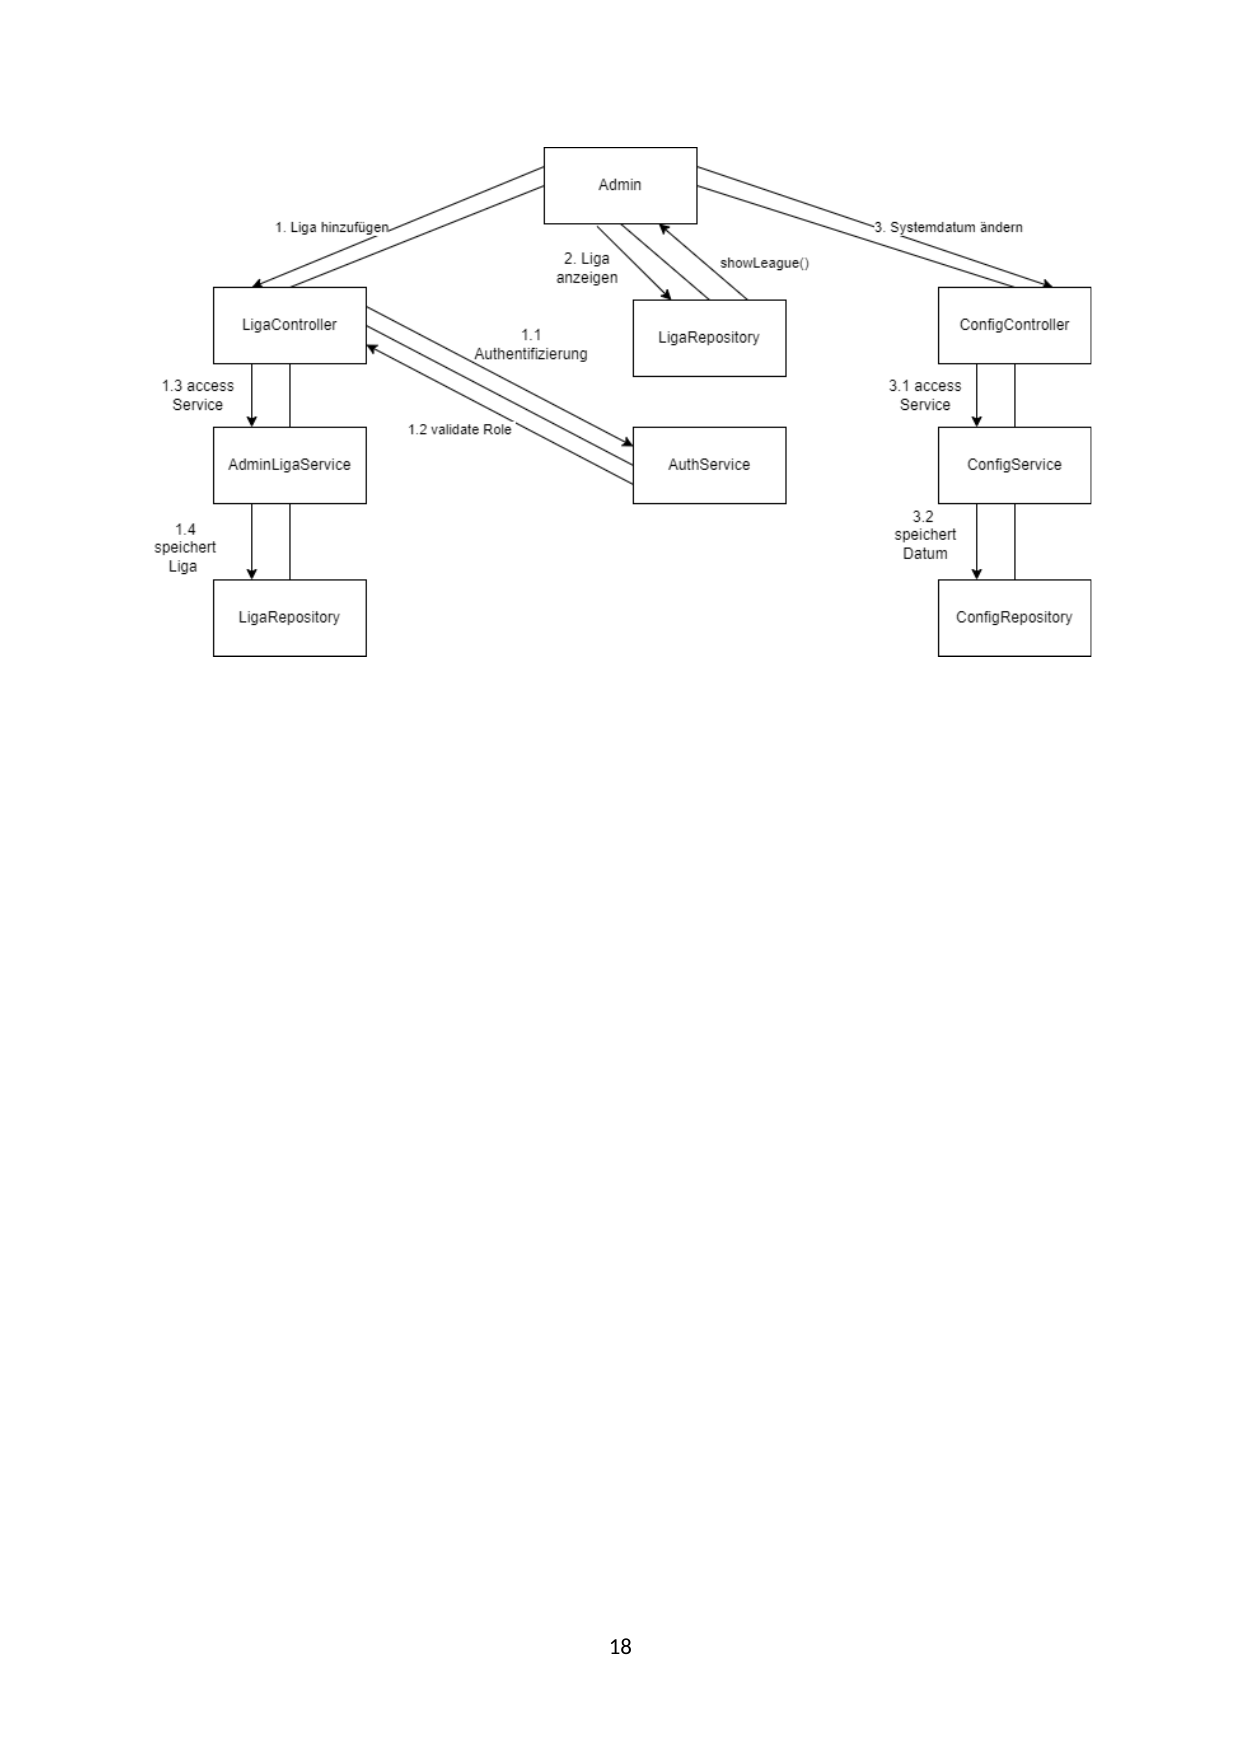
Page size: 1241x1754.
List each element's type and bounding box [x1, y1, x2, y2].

picture [147, 147, 1092, 657]
